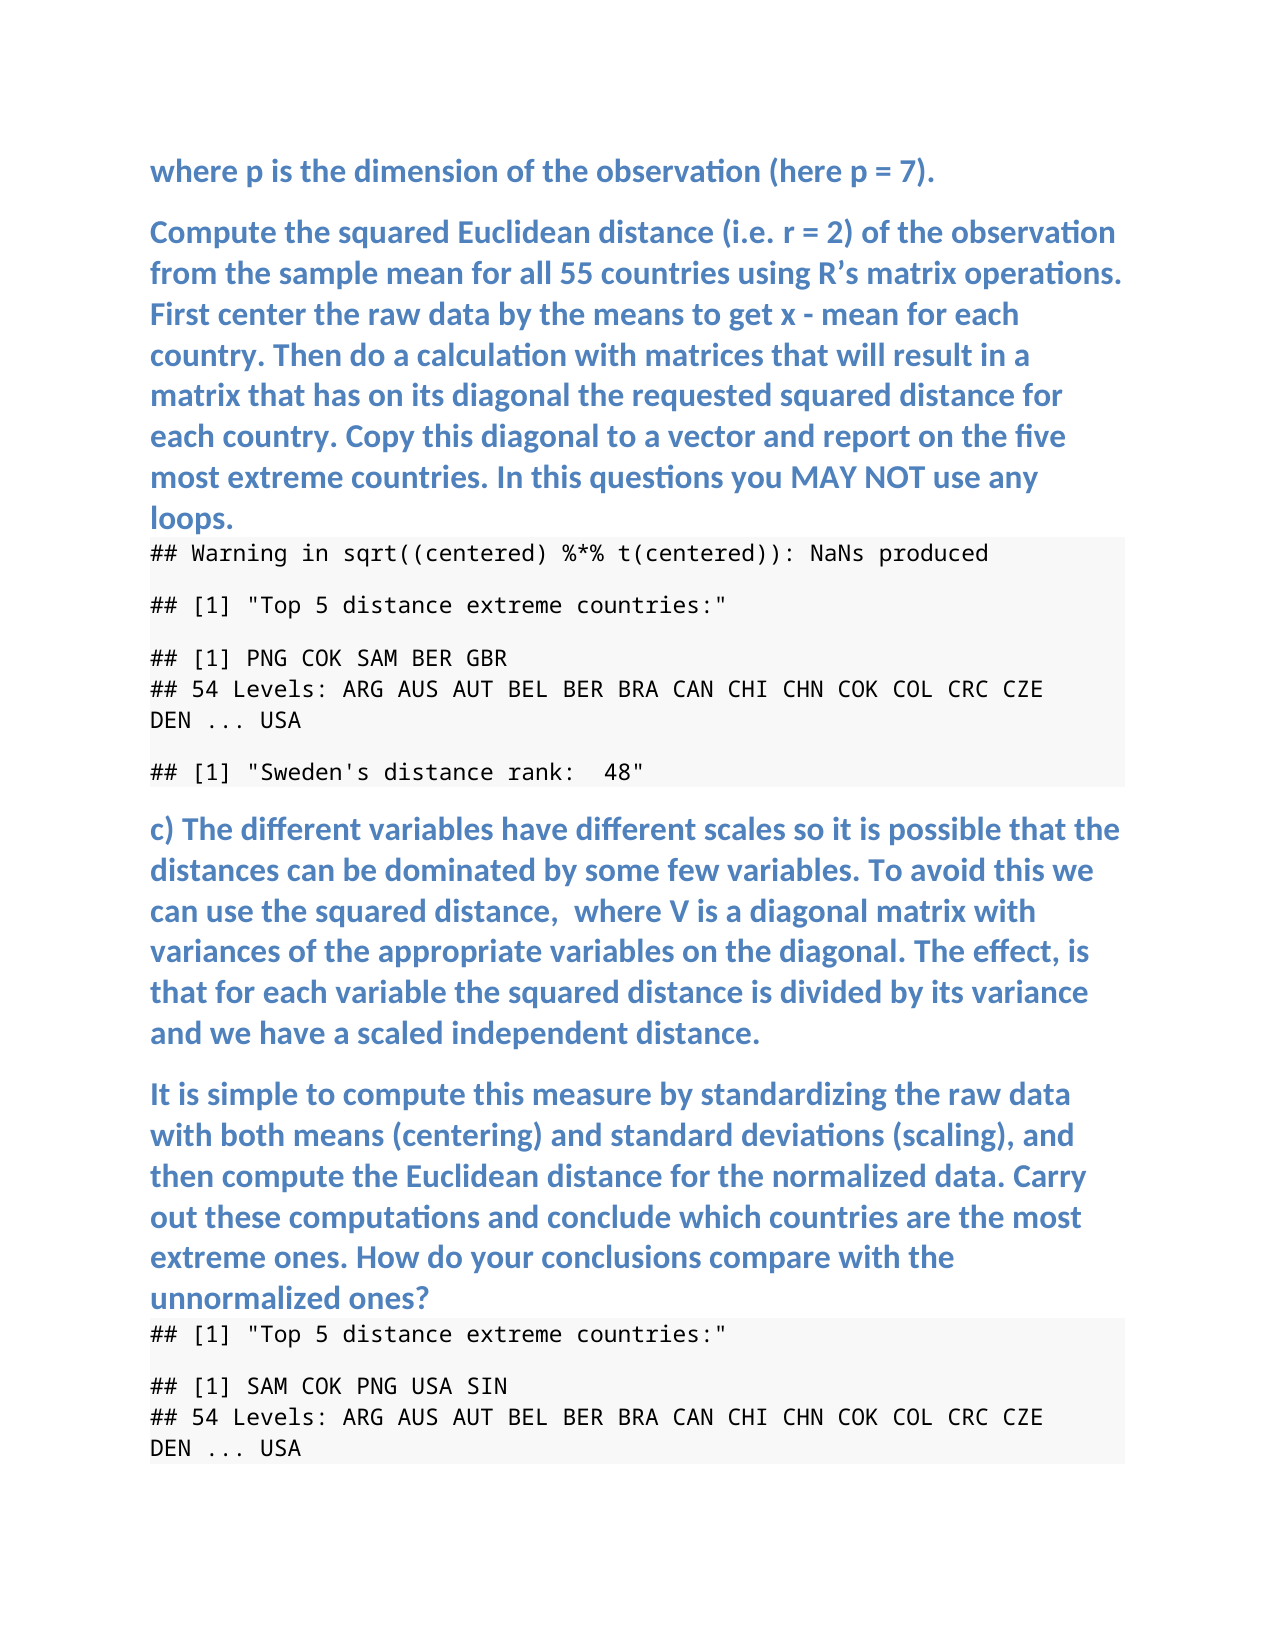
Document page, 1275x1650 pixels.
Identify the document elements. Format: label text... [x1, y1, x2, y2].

text ## [1] "Top 5 distance extreme countries:" [150, 589, 1125, 621]
text ## [1] PNG COK SAM BER GBR ## 54 Levels: ARG AUS AUT BEL BER BRA CAN CHI CHN COK COL CRC CZE DEN ... USA [150, 642, 1125, 735]
subtitle It is simple to compute this measure by standardizing the raw data with both means (centering) and standard deviations (scaling), and then compute the Euclidean distance for the normalized data. Carry out these computations and conclude which countries are the most extreme ones. How do your conclusions compare with the unnormalized ones? [150, 1073, 1125, 1318]
text ## [1] "Top 5 distance extreme countries:" [150, 1318, 1125, 1349]
subtitle Compute the squared Euclidean distance (i.e. r = 2) of the observation from the sample mean for all 55 countries using R’s matrix operations. First center the raw data by the means to get x - mean for each country. Then do a calculation with matrices that will result in a matrix that has on its diagonal the requested squared distance for each country. Copy this diagonal to a vector and report on the five most extreme countries. In this questions you MAY NOT use any loops. [150, 212, 1125, 537]
text ## [1] SAM COK PNG USA SIN ## 54 Levels: ARG AUS AUT BEL BER BRA CAN CHI CHN COK COL CRC CZE DEN ... USA [150, 1370, 1125, 1464]
subtitle c) The different variables have different scales so it is possible that the distances can be dominated by some few variables. To avoid this we can use the squared distance, where V is a diagonal matrix with variances of the appropriate variables on the diagonal. The effect, is that for each variable the squared distance is divided by its variance and we have a scaled independent distance. [150, 808, 1125, 1053]
text ## [1] "Sweden's distance rank: 48" [150, 756, 1125, 787]
subtitle where p is the dimension of the observation (here p = 7). [150, 150, 1125, 191]
text ## Warning in sqrt((centered) %*% t(centered)): NaNs produced [150, 537, 1125, 569]
